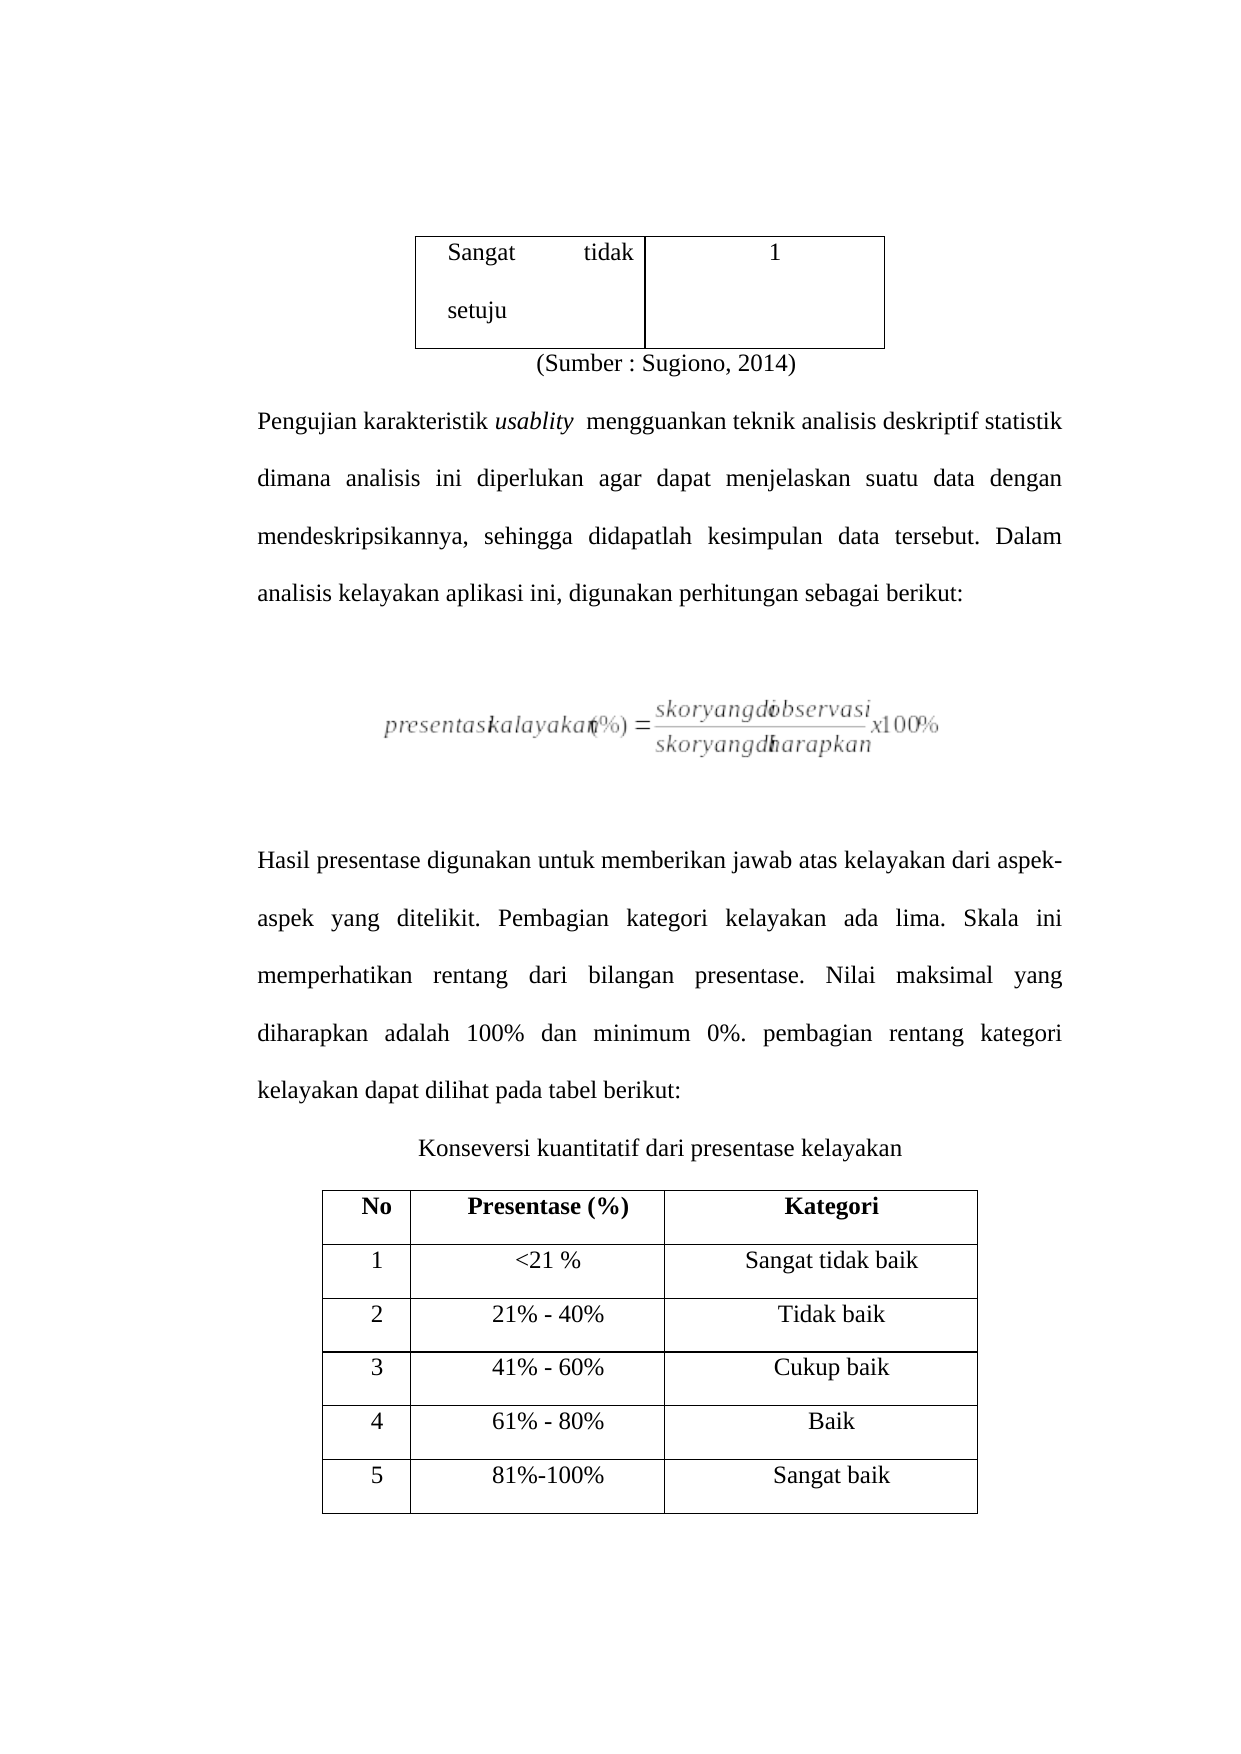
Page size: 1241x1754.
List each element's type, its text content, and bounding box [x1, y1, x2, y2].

table_cell Sangat baik [665, 1460, 977, 1513]
list Pengujian karakteristik usablity mengguankan teknik analisis deskriptif statistik dimana analisis ini diperlukan agar dapat menjelaskan suatu data dengan mendeskripsikannya, sehingga didapatlah kesimpulan data tersebut. Dalam analisis kelayakan aplikasi ini, digunakan perhitungan sebagai berikut: [257, 406, 1063, 607]
table_cell Baik [665, 1406, 977, 1459]
table_cell Tidak baik [665, 1299, 977, 1351]
table_cell 2 [323, 1299, 410, 1351]
table_cell <21 % [411, 1245, 664, 1298]
list Hasil presentase digunakan untuk memberikan jawab atas kelayakan dari aspek-aspek yang ditelikit. Pembagian kategori kelayakan ada lima. Skala ini memperhatikan rentang dari bilangan presentase. Nilai maksimal yang diharapkan adalah 100% dan minimum 0%. pembagian rentang kategori kelayakan dapat dilihat pada tabel berikut: [257, 845, 1063, 1104]
table_cell 1 [323, 1245, 410, 1298]
table_cell 3 [323, 1353, 410, 1405]
table_cell 41% - 60% [411, 1353, 664, 1405]
table_header Kategori [665, 1191, 977, 1244]
table_cell Sangat tidak setuju [416, 237, 644, 347]
table_cell 5 [323, 1460, 410, 1513]
table_cell Sangat tidak baik [665, 1245, 977, 1298]
table_cell 4 [323, 1406, 410, 1459]
table_cell 61% - 80% [411, 1406, 664, 1459]
table_header Presentase (%) [411, 1191, 664, 1244]
list Konseversi kuantitatif dari presentase kelayakan [257, 1133, 1063, 1161]
table_cell 21% - 40% [411, 1299, 664, 1351]
table_cell 81%-100% [411, 1460, 664, 1513]
table_cell Cukup baik [665, 1353, 977, 1405]
table_header No [323, 1191, 410, 1244]
table_cell 1 [646, 237, 884, 347]
list (Sumber : Sugiono, 2014) [257, 348, 1063, 377]
